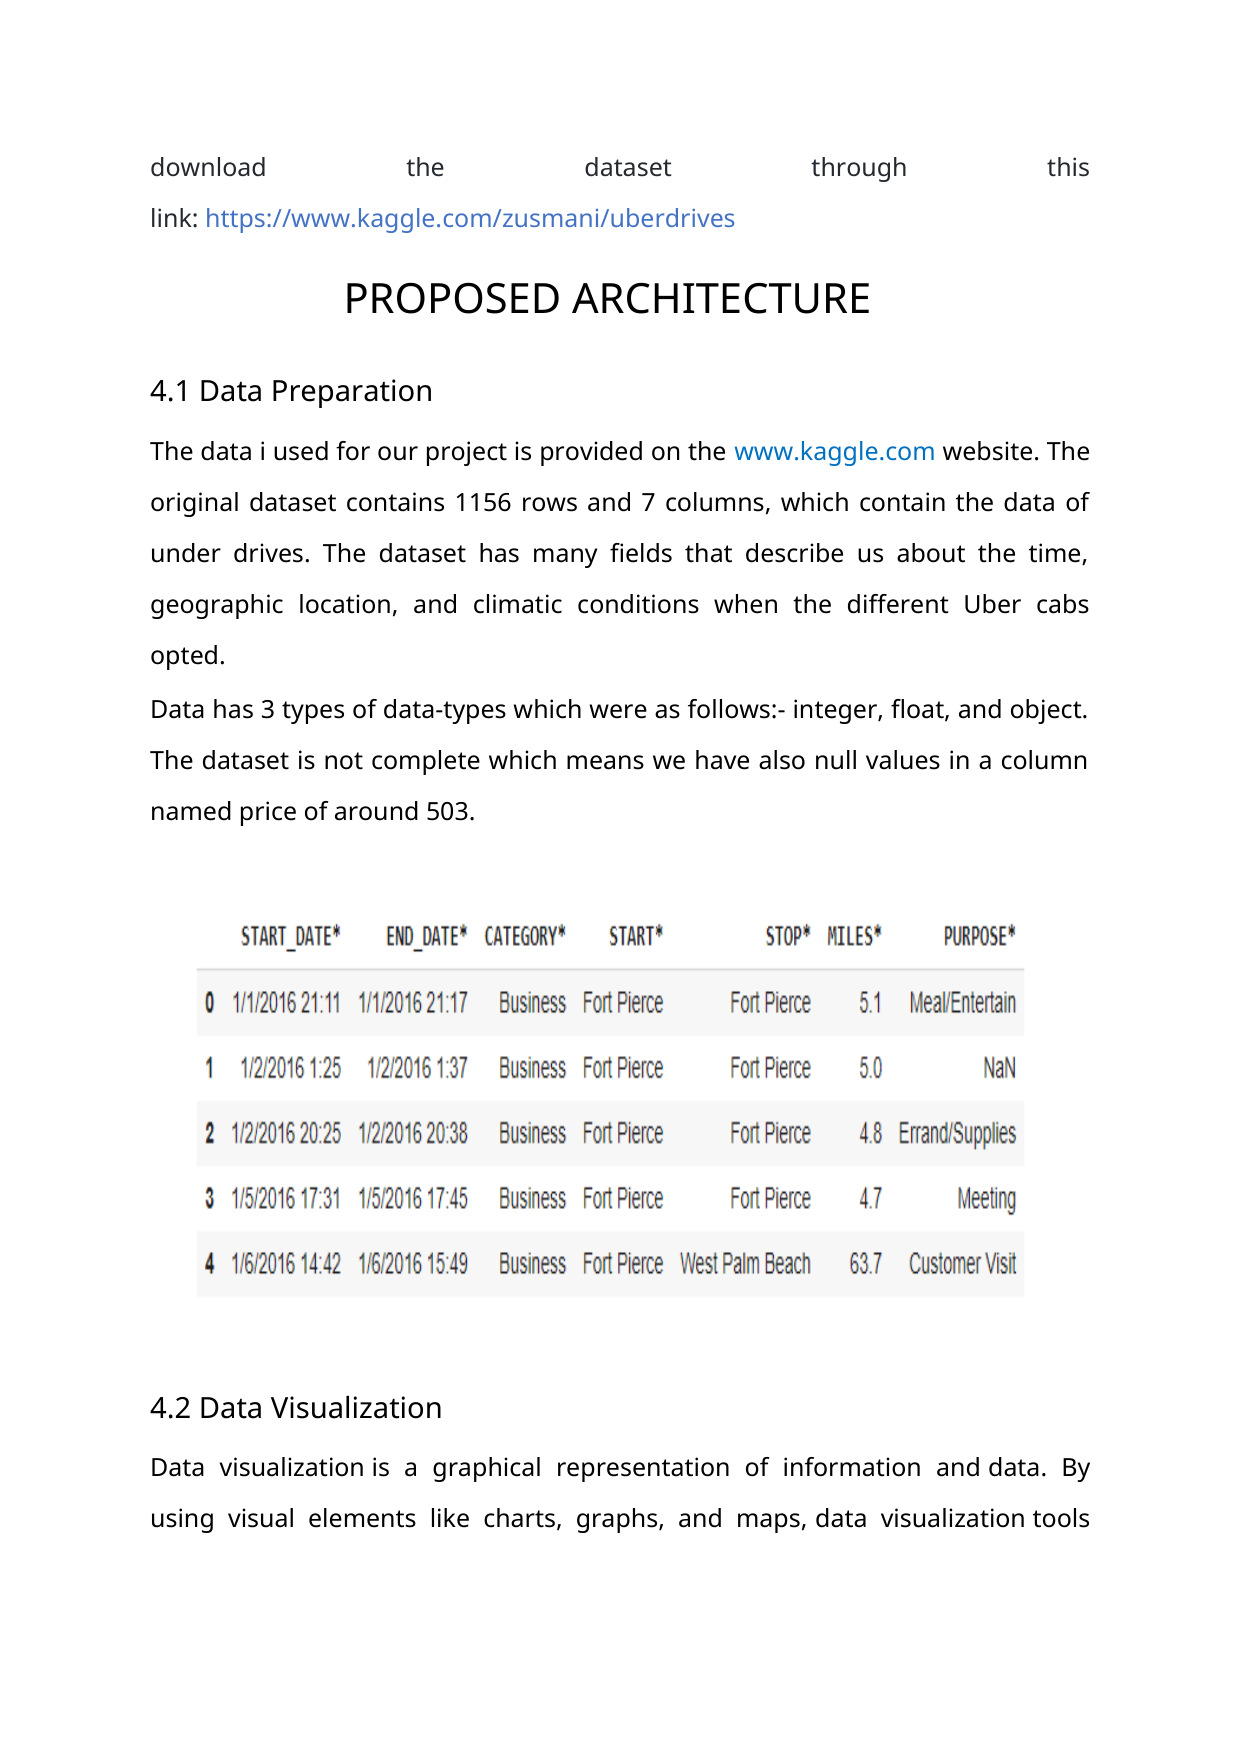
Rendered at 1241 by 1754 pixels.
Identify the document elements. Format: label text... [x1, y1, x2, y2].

text PROPOSED ARCHITECTURE [150, 269, 1090, 326]
text The data i used for our project is provided on the www.kaggle.com website. The original dataset contains 1156 rows and 7 columns, which contain the data of under drives. The dataset has many fields that describe us about the time, geographic location, and climatic conditions when the different Uber cabs opted. [150, 433, 1090, 671]
text 4.1 Data Preparation [150, 371, 1090, 410]
text 4.2 Data Visualization [150, 1387, 1090, 1427]
picture [191, 910, 1035, 1312]
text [150, 184, 1090, 235]
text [150, 1450, 1090, 1535]
text Data has 3 types of data-types which were as follows:- integer, float, and object. The dataset is not complete which means we have also null values in a column named price of around 503. [150, 691, 1090, 828]
